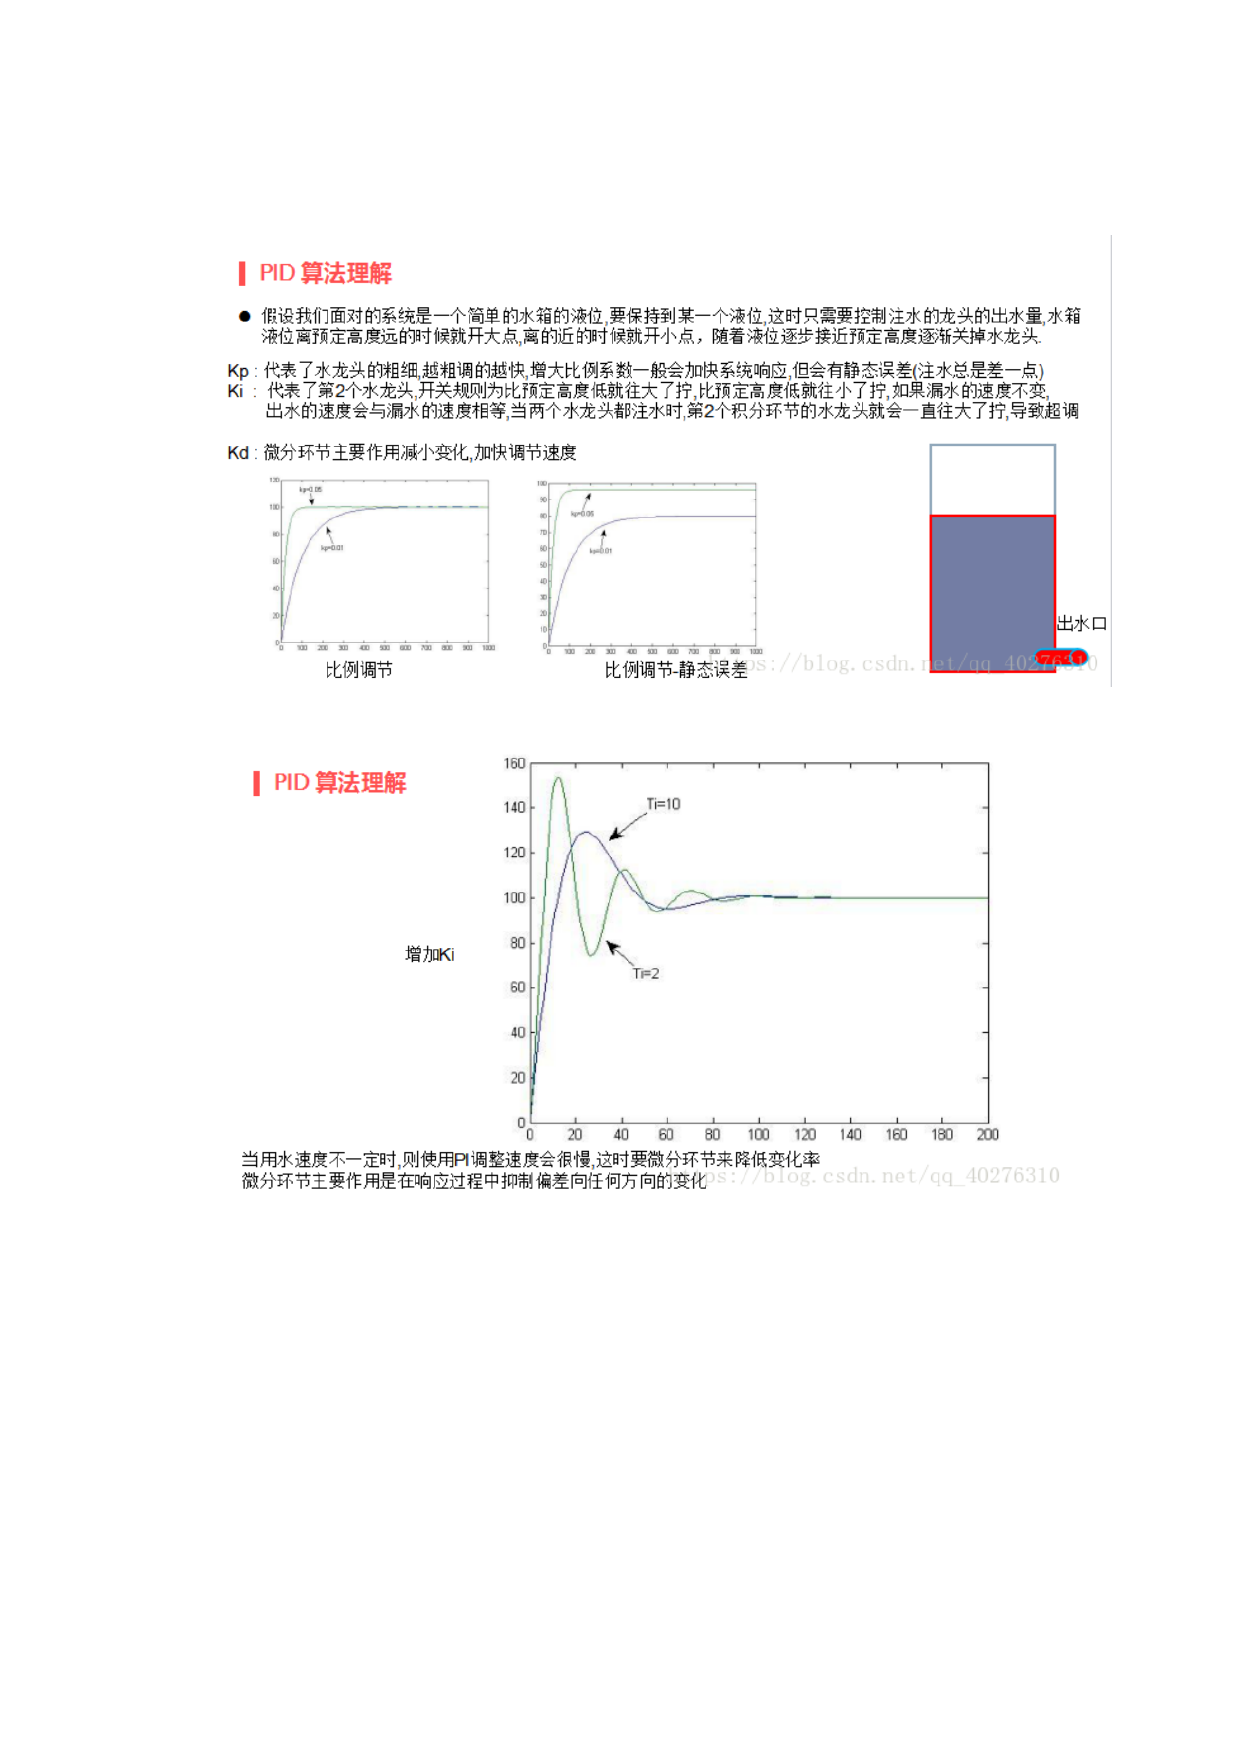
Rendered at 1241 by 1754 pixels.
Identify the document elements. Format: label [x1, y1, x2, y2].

picture [202, 720, 1113, 1219]
picture [202, 232, 1113, 696]
